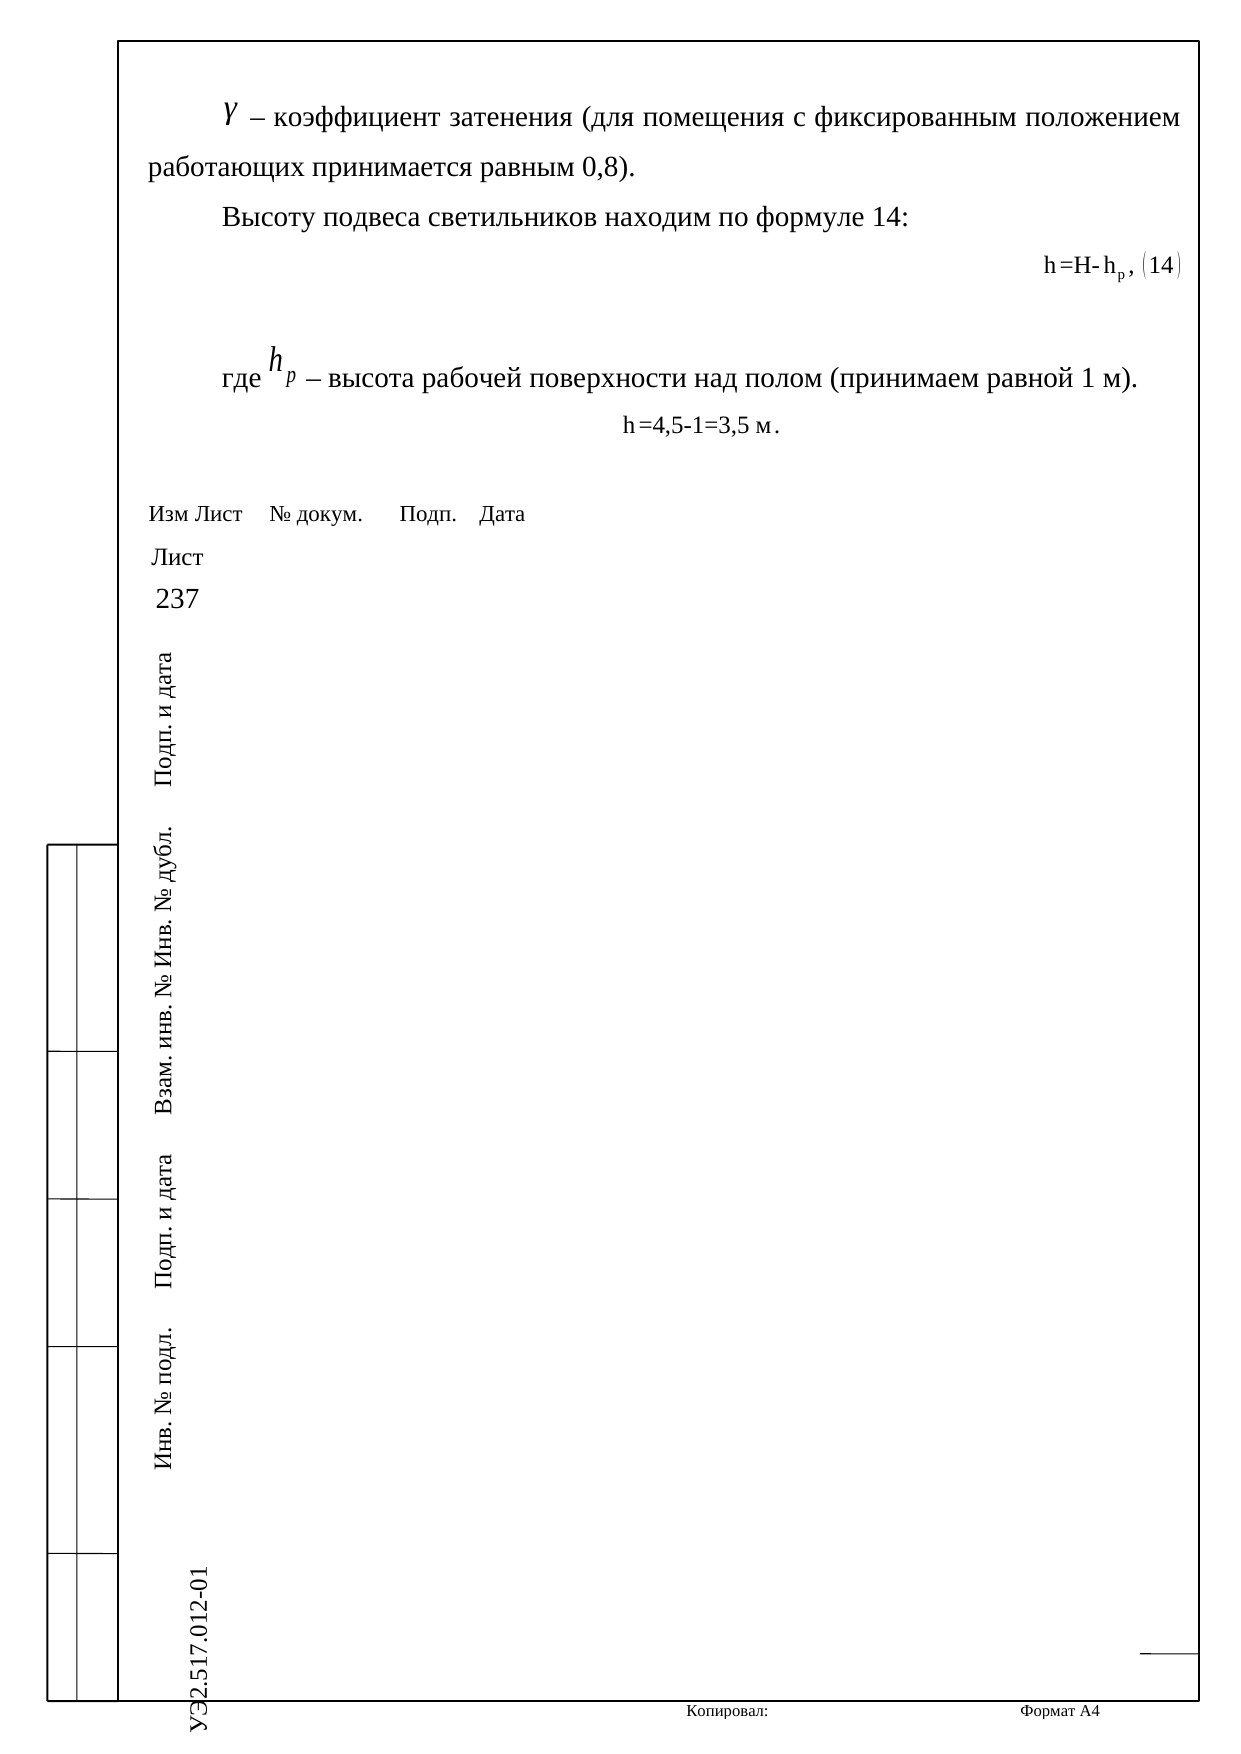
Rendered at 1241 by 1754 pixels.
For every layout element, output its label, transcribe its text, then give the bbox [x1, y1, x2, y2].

text – коэффициент затенения (для помещения с фиксированным положением работающих принимается равным 0,8). [148, 89, 1181, 183]
text где – высота рабочей поверхности над полом (принимаем равной 1 м). [148, 340, 1181, 394]
text Высоту подвеса светильников находим по формуле 14: [148, 199, 1181, 233]
